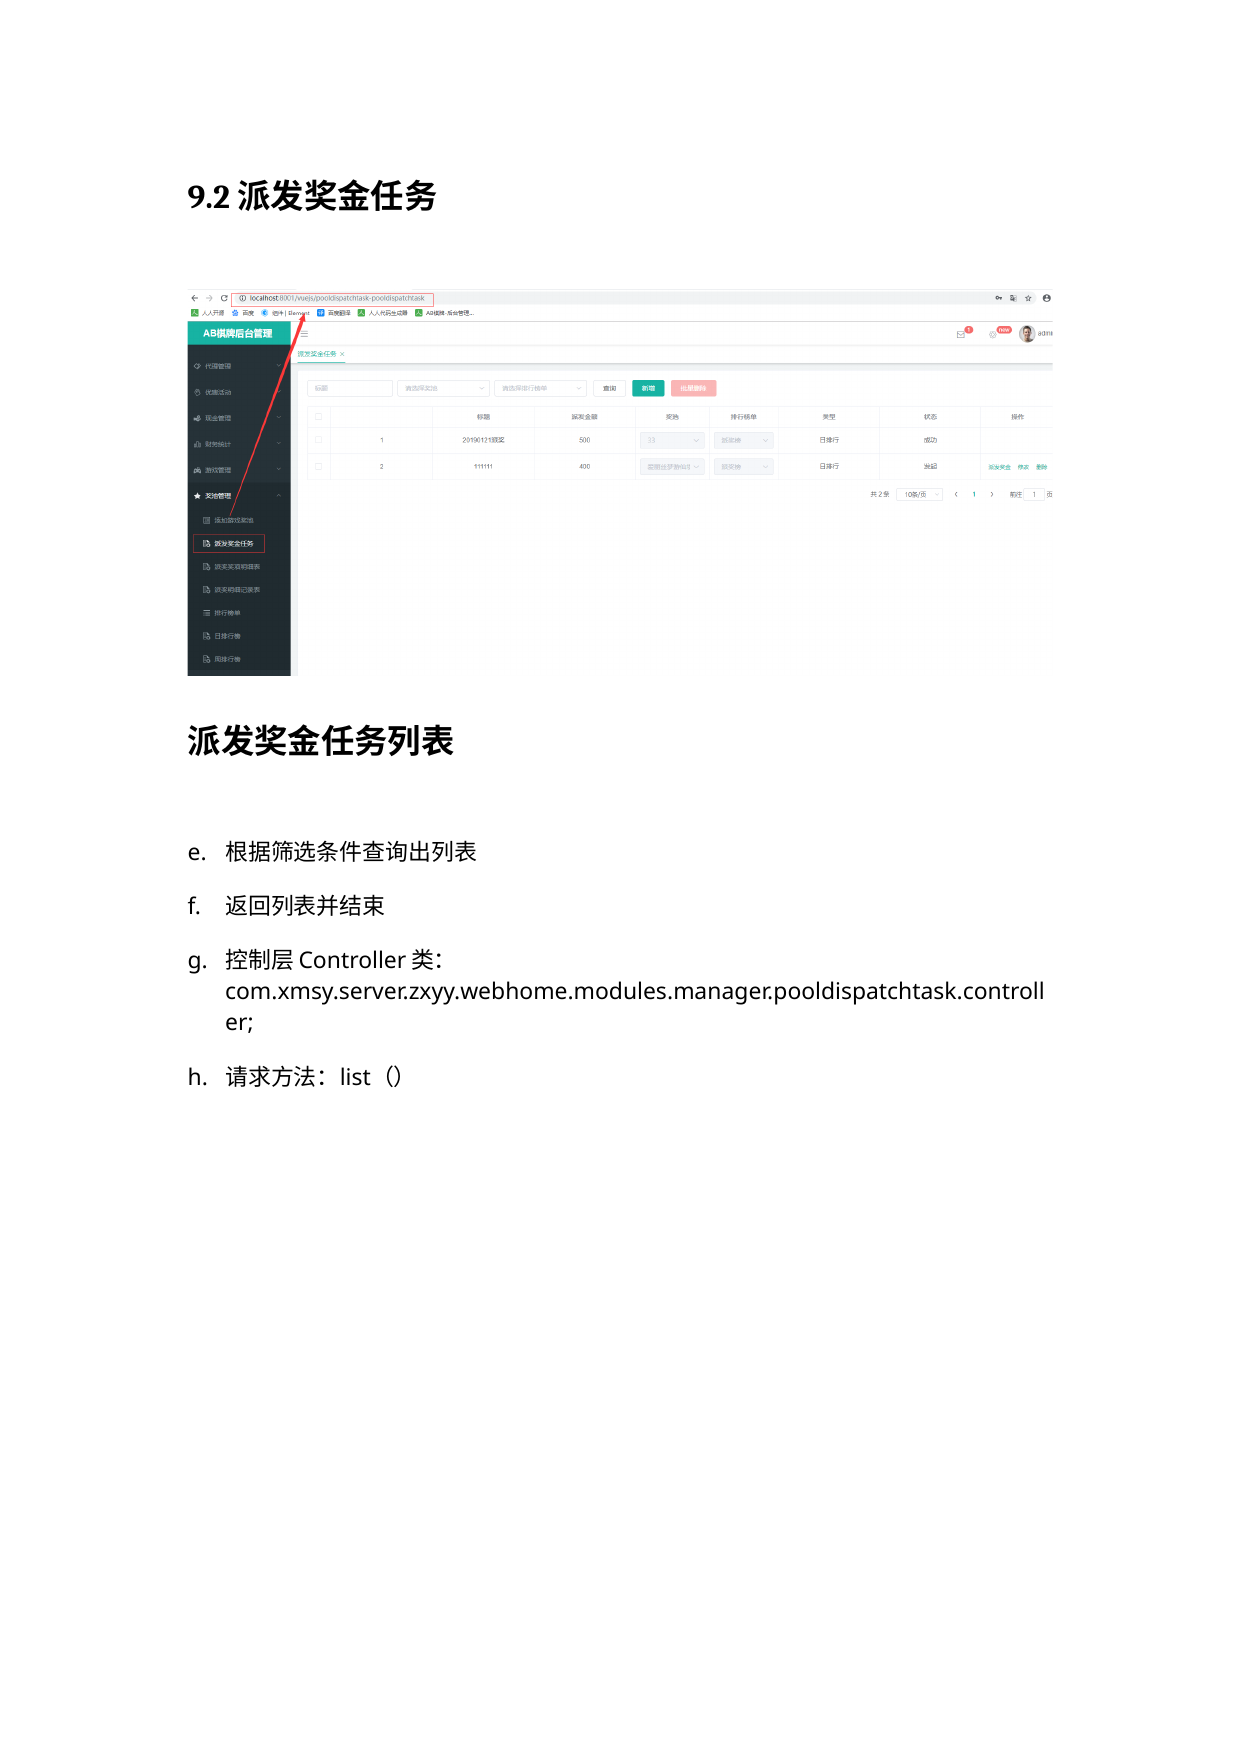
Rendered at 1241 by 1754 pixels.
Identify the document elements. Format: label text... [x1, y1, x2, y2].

subtitle 9.2 派发奖金任务 [187, 162, 1053, 227]
list 请求方法：list（） [187, 1058, 1053, 1092]
picture [187, 289, 1053, 676]
list 根据筛选条件查询出列表 [187, 833, 1053, 867]
subtitle 派发奖金任务列表 [187, 706, 1053, 771]
list 返回列表并结束 [187, 888, 1053, 921]
list 控制层Controller类：com.xmsy.server.zxyy.webhome.modules.manager.pooldispatchtask.controller; [187, 942, 1053, 1038]
